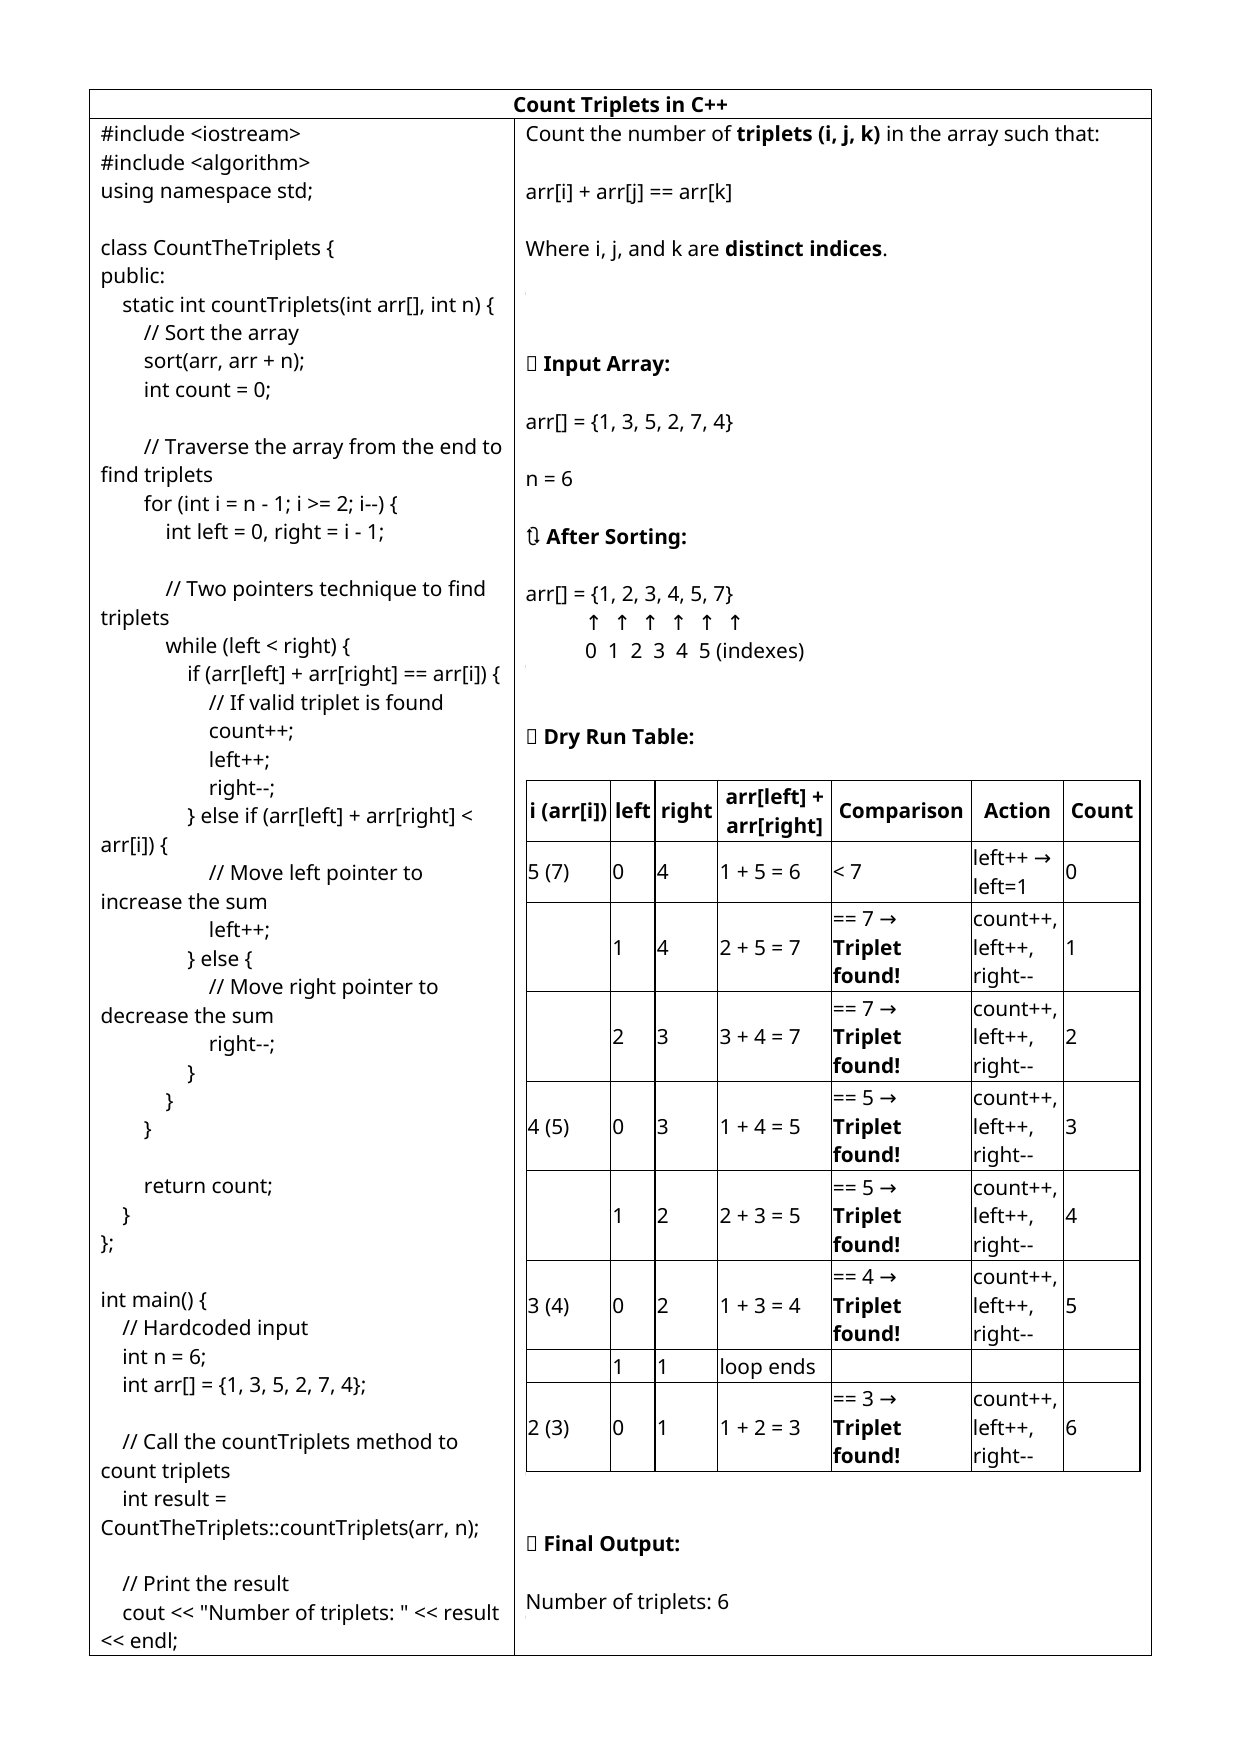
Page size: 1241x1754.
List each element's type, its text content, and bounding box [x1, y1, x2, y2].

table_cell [90, 119, 514, 1655]
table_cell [515, 119, 1151, 1655]
table_header Count Triplets in C++ [90, 90, 1151, 118]
